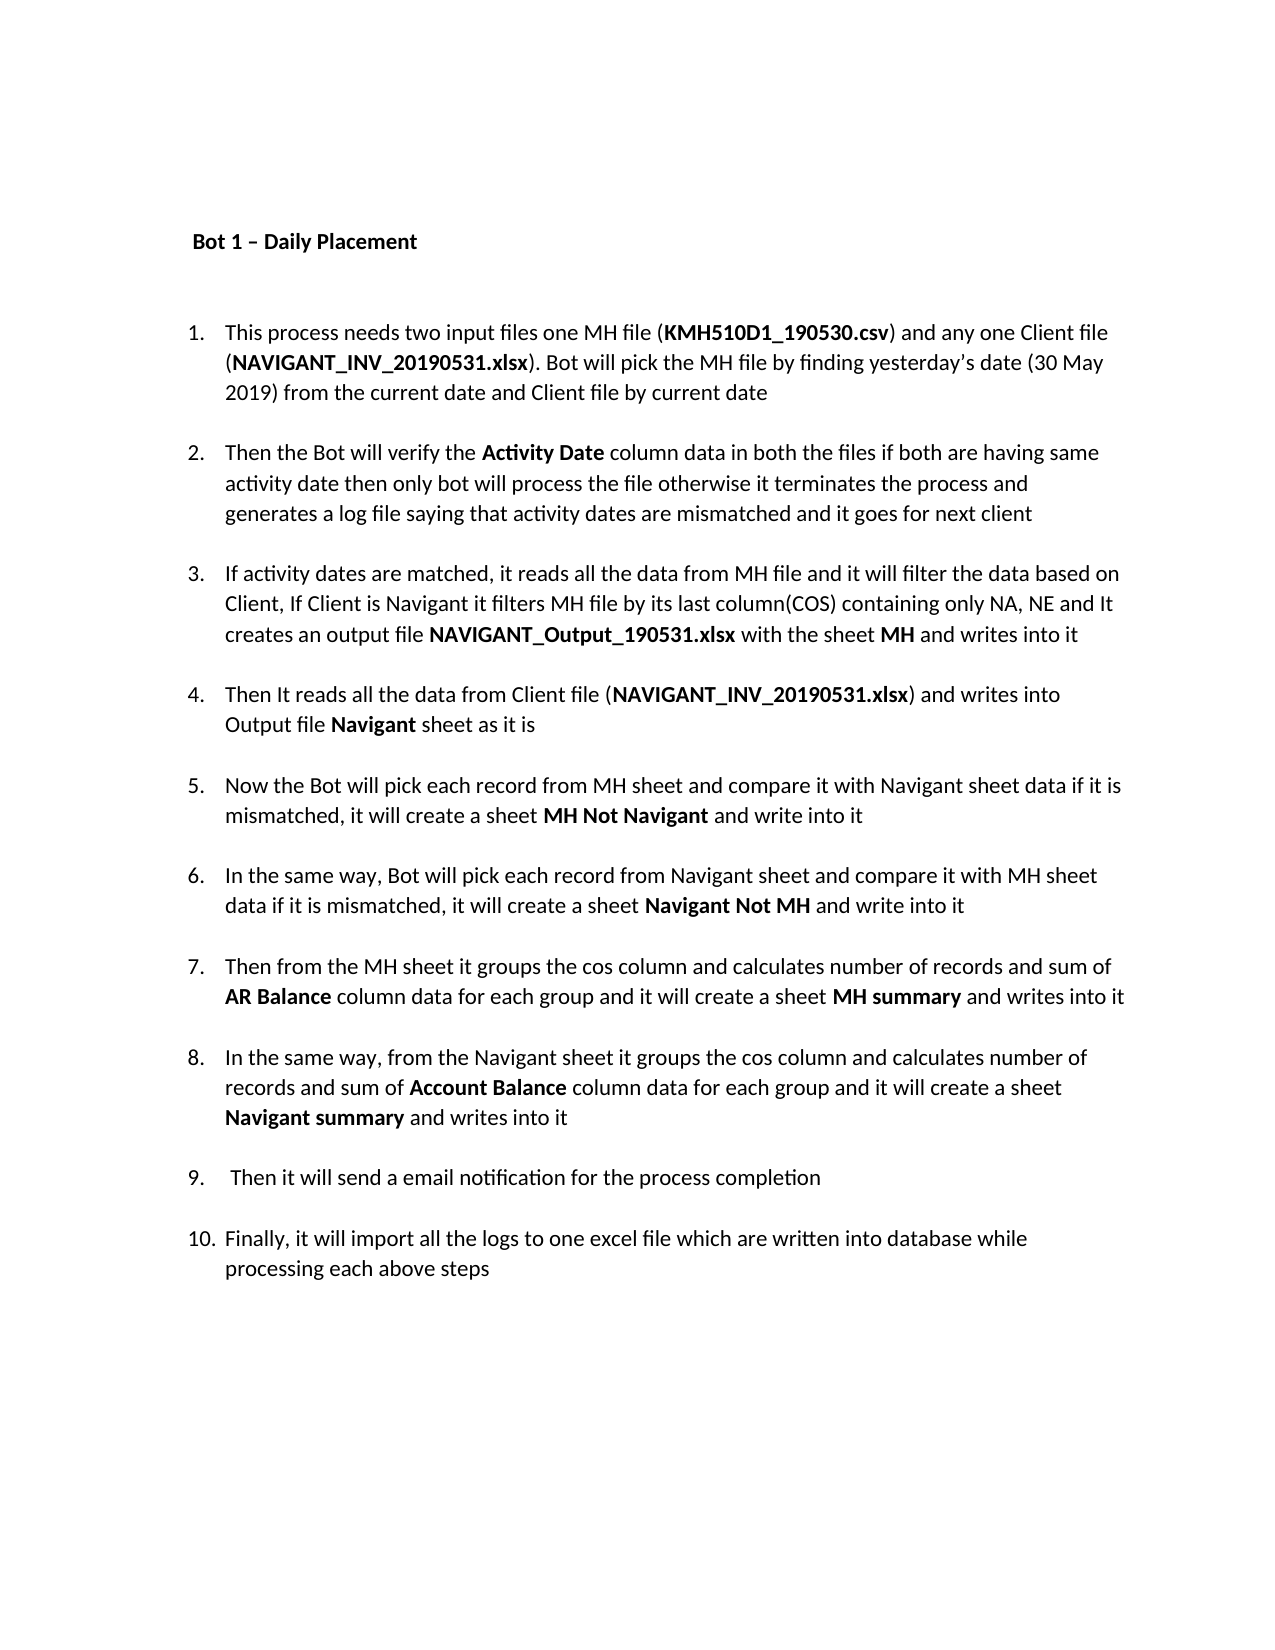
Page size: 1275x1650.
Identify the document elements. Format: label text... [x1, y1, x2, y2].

list Then it will send a email notification for the process completion [187, 1163, 1125, 1192]
list In the same way, from the Navigant sheet it groups the cos column and calculates number of records and sum of Account Balance column data for each group and it will create a sheet Navigant summary and writes into it [187, 1043, 1125, 1131]
list If activity dates are matched, it reads all the data from MH file and it will filter the data based on Client, If Client is Navigant it filters MH file by its last column(COS) containing only NA, NE and It creates an output file NAVIGANT_Output_190531.xlsx with the sheet MH and writes into it [187, 559, 1125, 648]
list This process needs two input files one MH file (KMH510D1_190530.csv) and any one Client file (NAVIGANT_INV_20190531.xlsx). Bot will pick the MH file by finding yesterday’s date (30 May 2019) from the current date and Client file by current date [187, 318, 1125, 406]
list Now the Bot will pick each record from MH sheet and compare it with Navigant sheet data if it is mismatched, it will create a sheet MH Not Navigant and write into it [187, 771, 1125, 829]
list Then the Bot will verify the Activity Date column data in both the files if both are having same activity date then only bot will process the file otherwise it terminates the process and generates a log file saying that activity dates are mismatched and it goes for next client [187, 438, 1125, 527]
list Finally, it will import all the logs to one excel file which are written into database while processing each above steps [187, 1224, 1125, 1282]
list Then from the MH sheet it groups the cos column and calculates number of records and sum of AR Balance column data for each group and it will create a sheet MH summary and writes into it [187, 952, 1125, 1010]
list Then It reads all the data from Client file (NAVIGANT_INV_20190531.xlsx) and writes into Output file Navigant sheet as it is [187, 680, 1125, 738]
list Bot 1 – Daily Placement [192, 227, 1125, 255]
list In the same way, Bot will pick each record from Navigant sheet and compare it with MH sheet data if it is mismatched, it will create a sheet Navigant Not MH and write into it [187, 861, 1125, 920]
